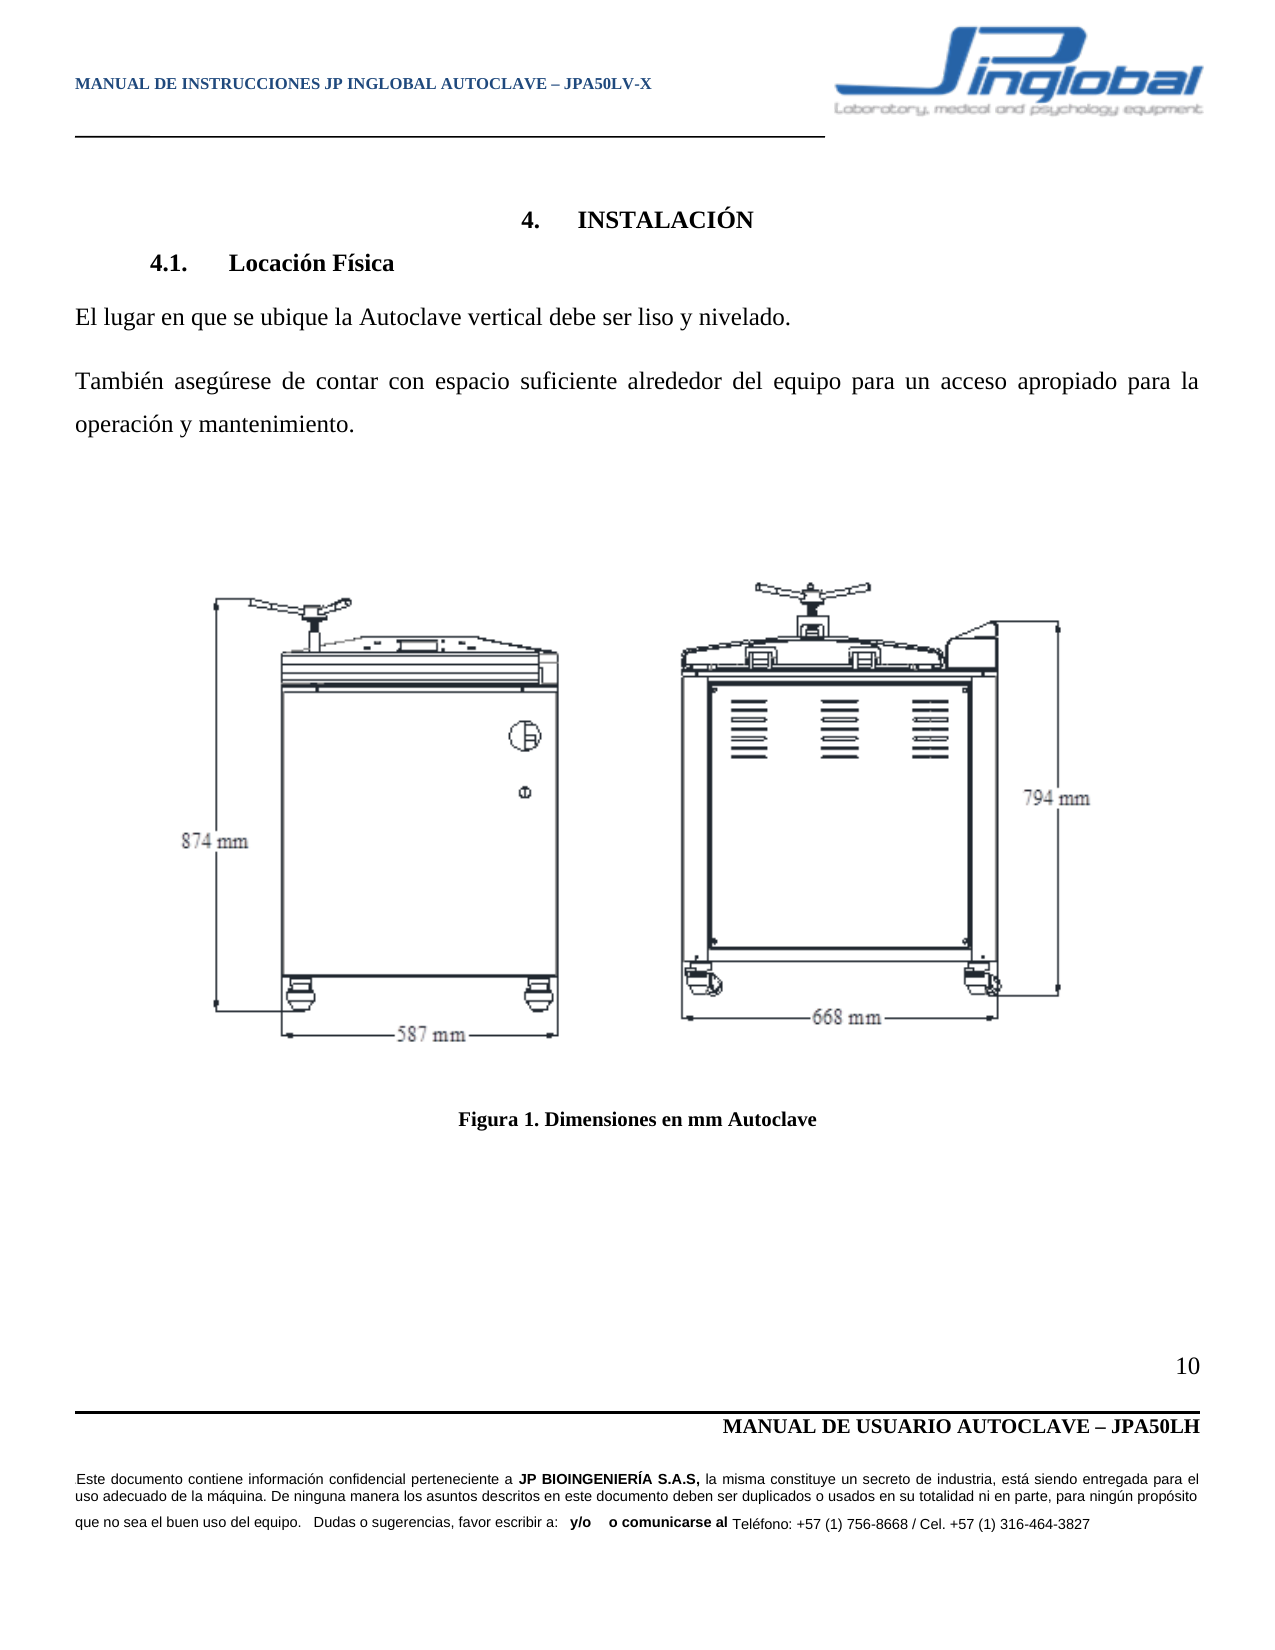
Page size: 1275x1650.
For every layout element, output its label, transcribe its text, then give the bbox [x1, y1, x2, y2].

picture [165, 538, 1111, 1073]
text El lugar en que se ubique la Autoclave vertical debe ser liso y nivelado. [75, 302, 1200, 331]
list Locación Física [150, 248, 1200, 277]
picture [812, 13, 1227, 130]
subtitle INSTALACIÓN [75, 205, 1200, 234]
text También asegúrese de contar con espacio suficiente alrededor del equipo para un acceso apropiado para la operación y mantenimiento. [75, 366, 1200, 438]
text Figura 1. Dimensiones en mm Autoclave [75, 1107, 1200, 1131]
